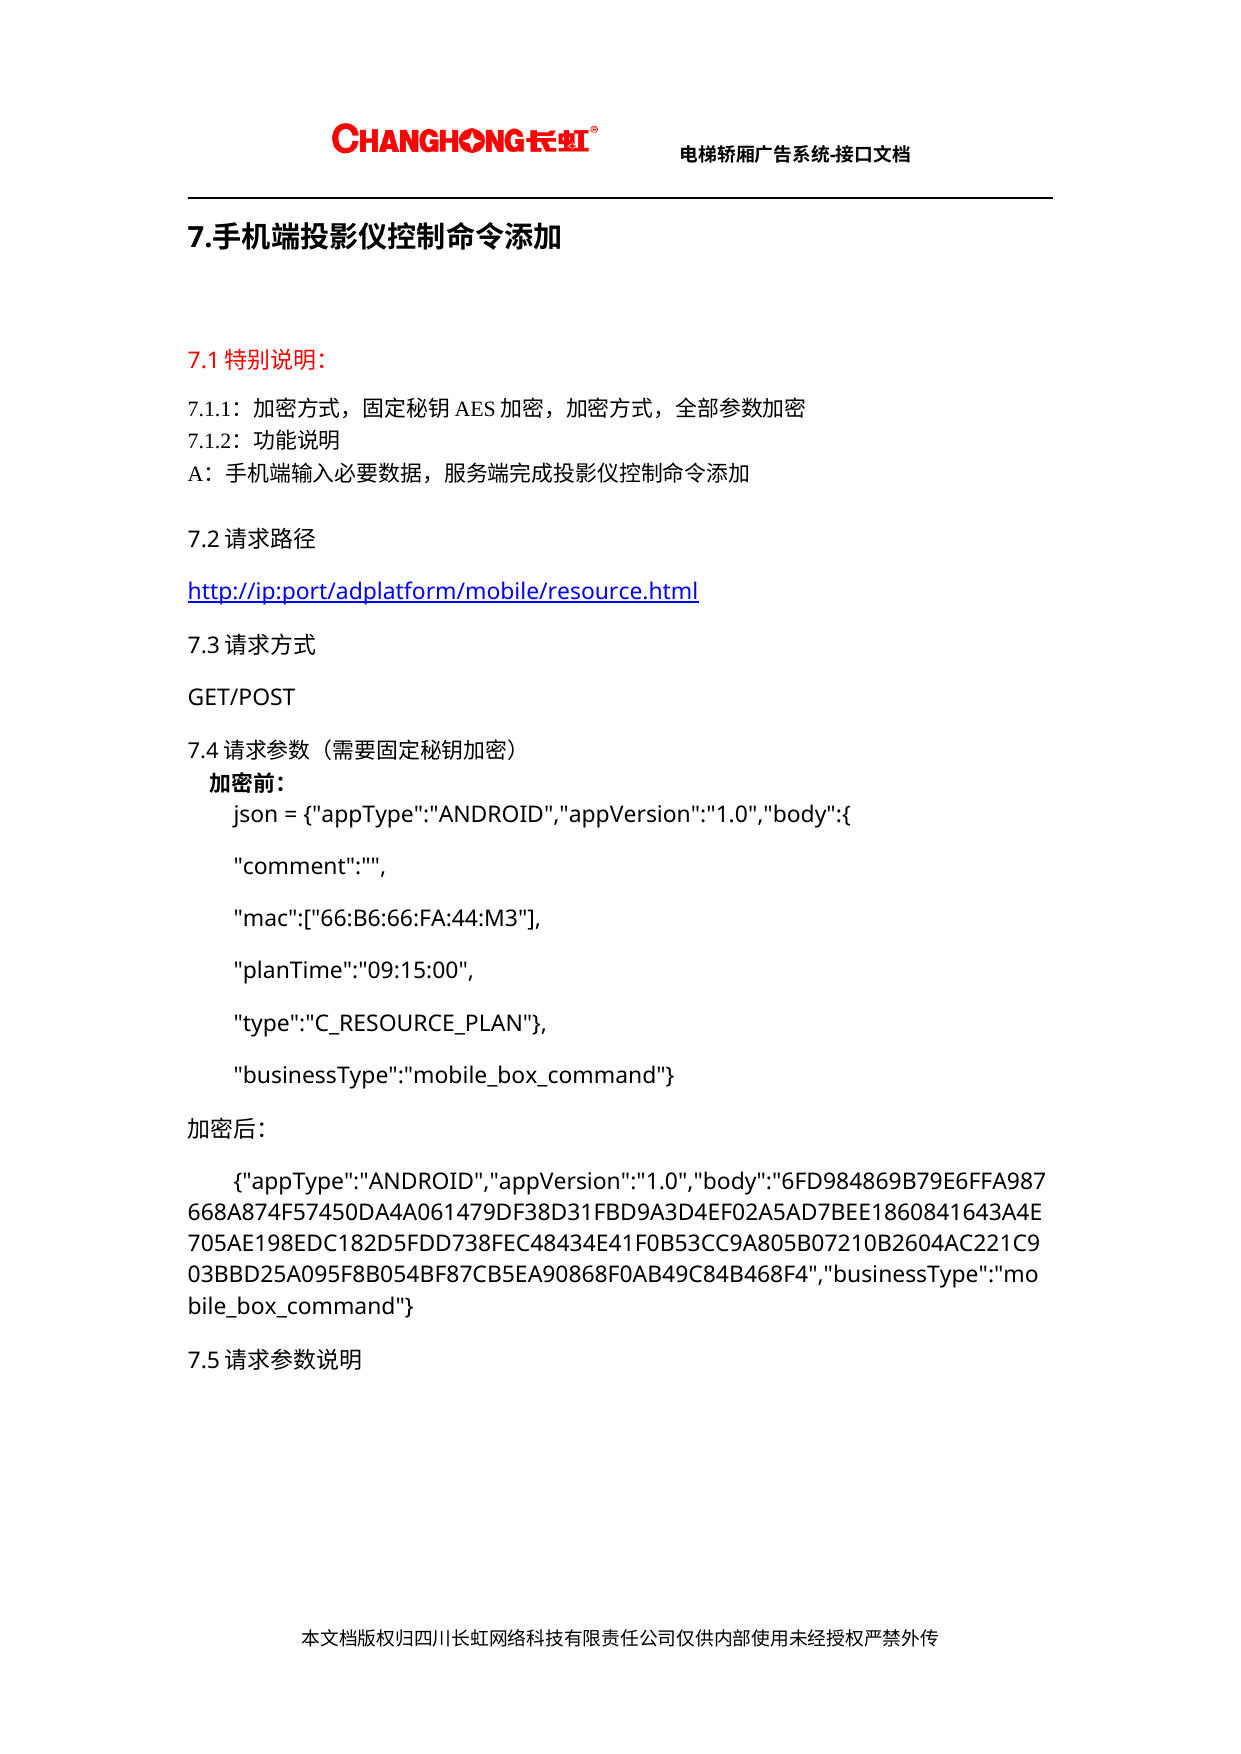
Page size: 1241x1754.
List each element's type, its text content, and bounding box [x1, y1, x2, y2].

text 7.3请求方式 [187, 627, 1053, 660]
text 加密后： [187, 1111, 1053, 1144]
text 7.4请求参数（需要固定秘钥加密） [187, 733, 1053, 766]
text 加密前： [187, 766, 1053, 798]
text 7.1.2：功能说明 [187, 423, 1053, 456]
text 7.1.1：加密方式，固定秘钥AES加密，加密方式，全部参数加密 [187, 391, 1053, 423]
text "planTime":"09:15:00", [187, 954, 1053, 986]
text "mac":["66:B6:66:FA:44:M3"], [187, 902, 1053, 933]
text {"appType":"ANDROID","appVersion":"1.0","body":"6FD984869B79E6FFA987668A874F57450DA4A061479DF38D31FBD9A3D4EF02A5AD7BEE1860841643A4E705AE198EDC182D5FDD738FEC48434E41F0B53CC9A805B07210B2604AC221C903BBD25A095F8B054BF87CB5EA90868F0AB49C84B468F4","businessType":"mobile_box_command"} [187, 1165, 1053, 1321]
picture [329, 113, 601, 162]
text 7.1特别说明： [187, 326, 1053, 391]
text json = {"appType":"ANDROID","appVersion":"1.0","body":{ [187, 798, 1053, 829]
subtitle 7.手机端投影仪控制命令添加 [187, 203, 1053, 268]
text A：手机端输入必要数据，服务端完成投影仪控制命令添加 [187, 456, 1053, 488]
text "businessType":"mobile_box_command"} [187, 1058, 1053, 1090]
text "comment":"", [187, 850, 1053, 881]
text http://ip:port/adplatform/mobile/resource.html [187, 575, 1053, 606]
text GET/POST [187, 681, 1053, 712]
text "type":"C_RESOURCE_PLAN"}, [187, 1006, 1053, 1038]
text 7.2请求路径 [187, 521, 1053, 554]
text 7.5请求参数说明 [187, 1342, 1053, 1375]
